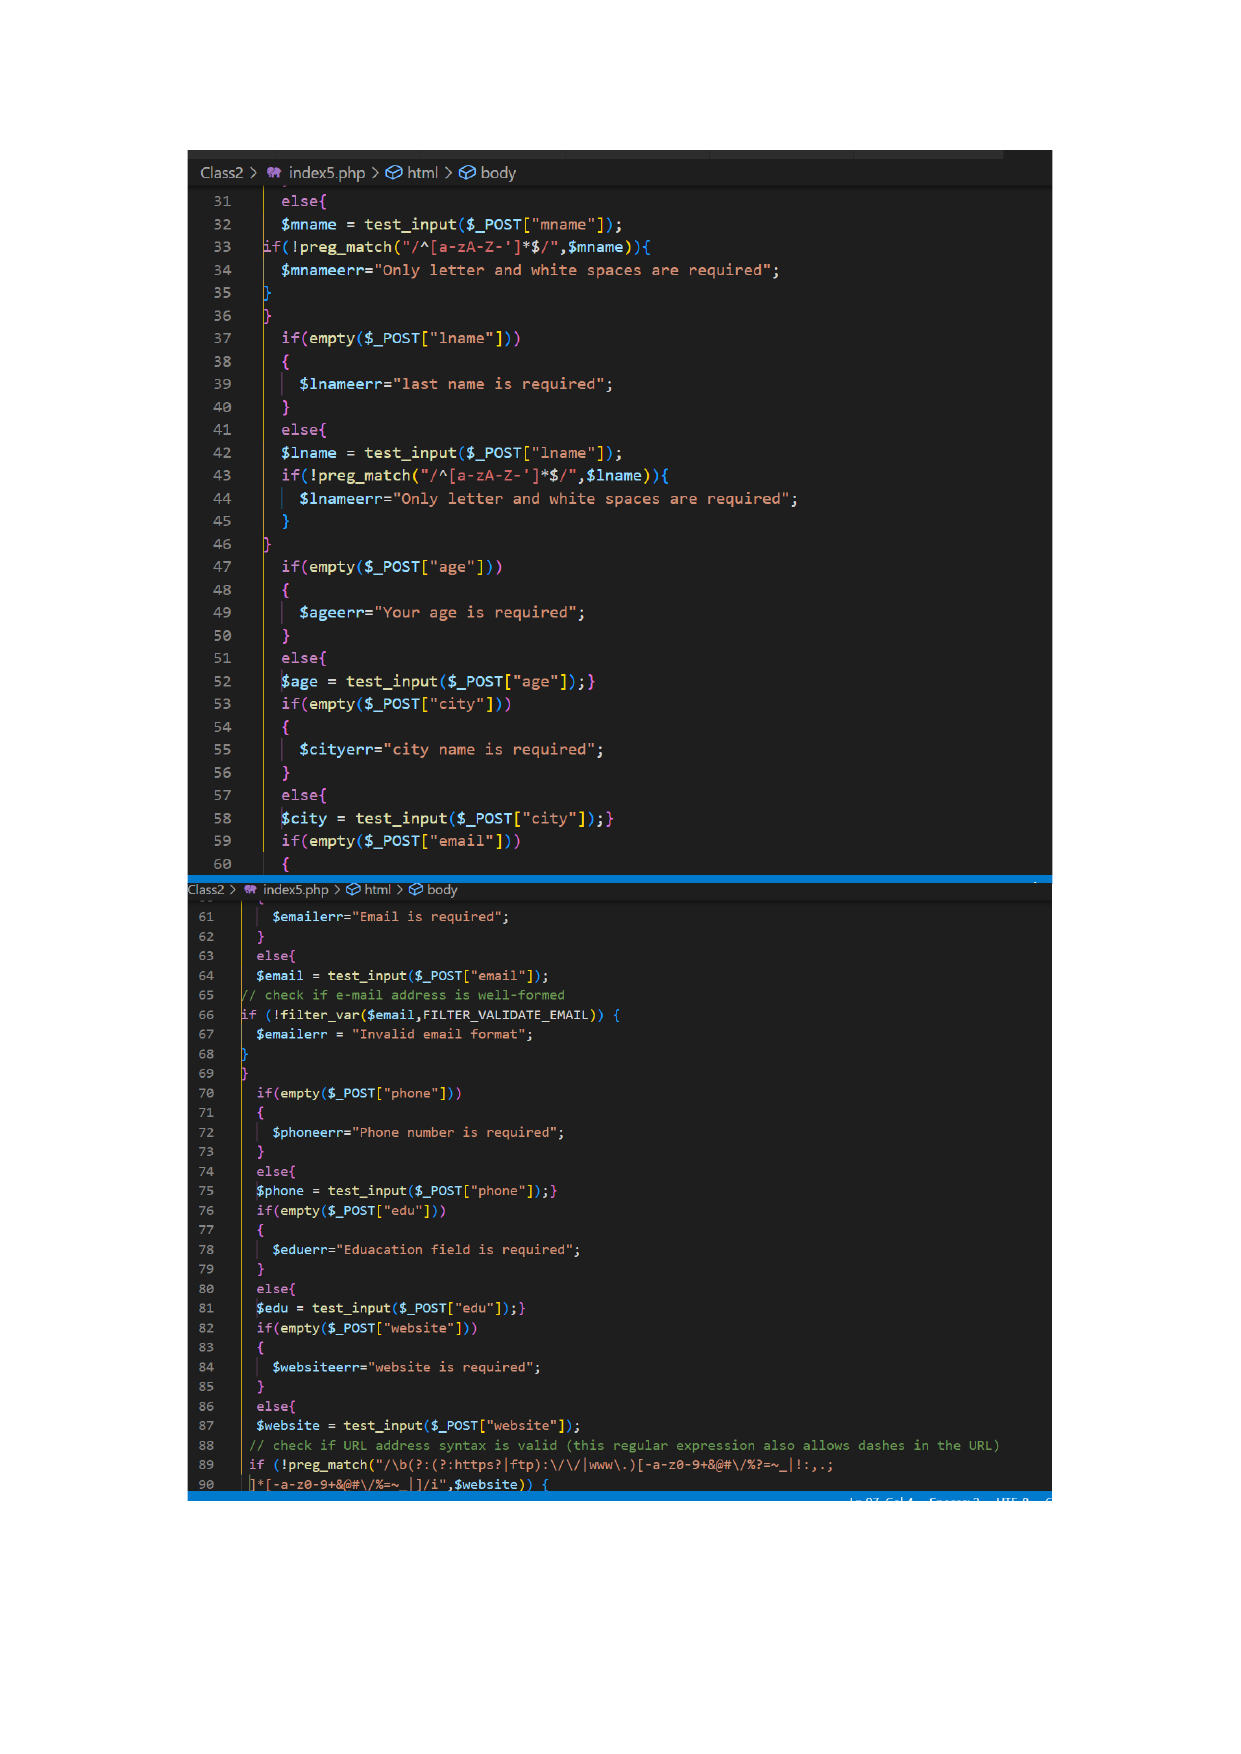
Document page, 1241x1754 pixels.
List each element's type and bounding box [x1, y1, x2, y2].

picture [187, 150, 1053, 1501]
